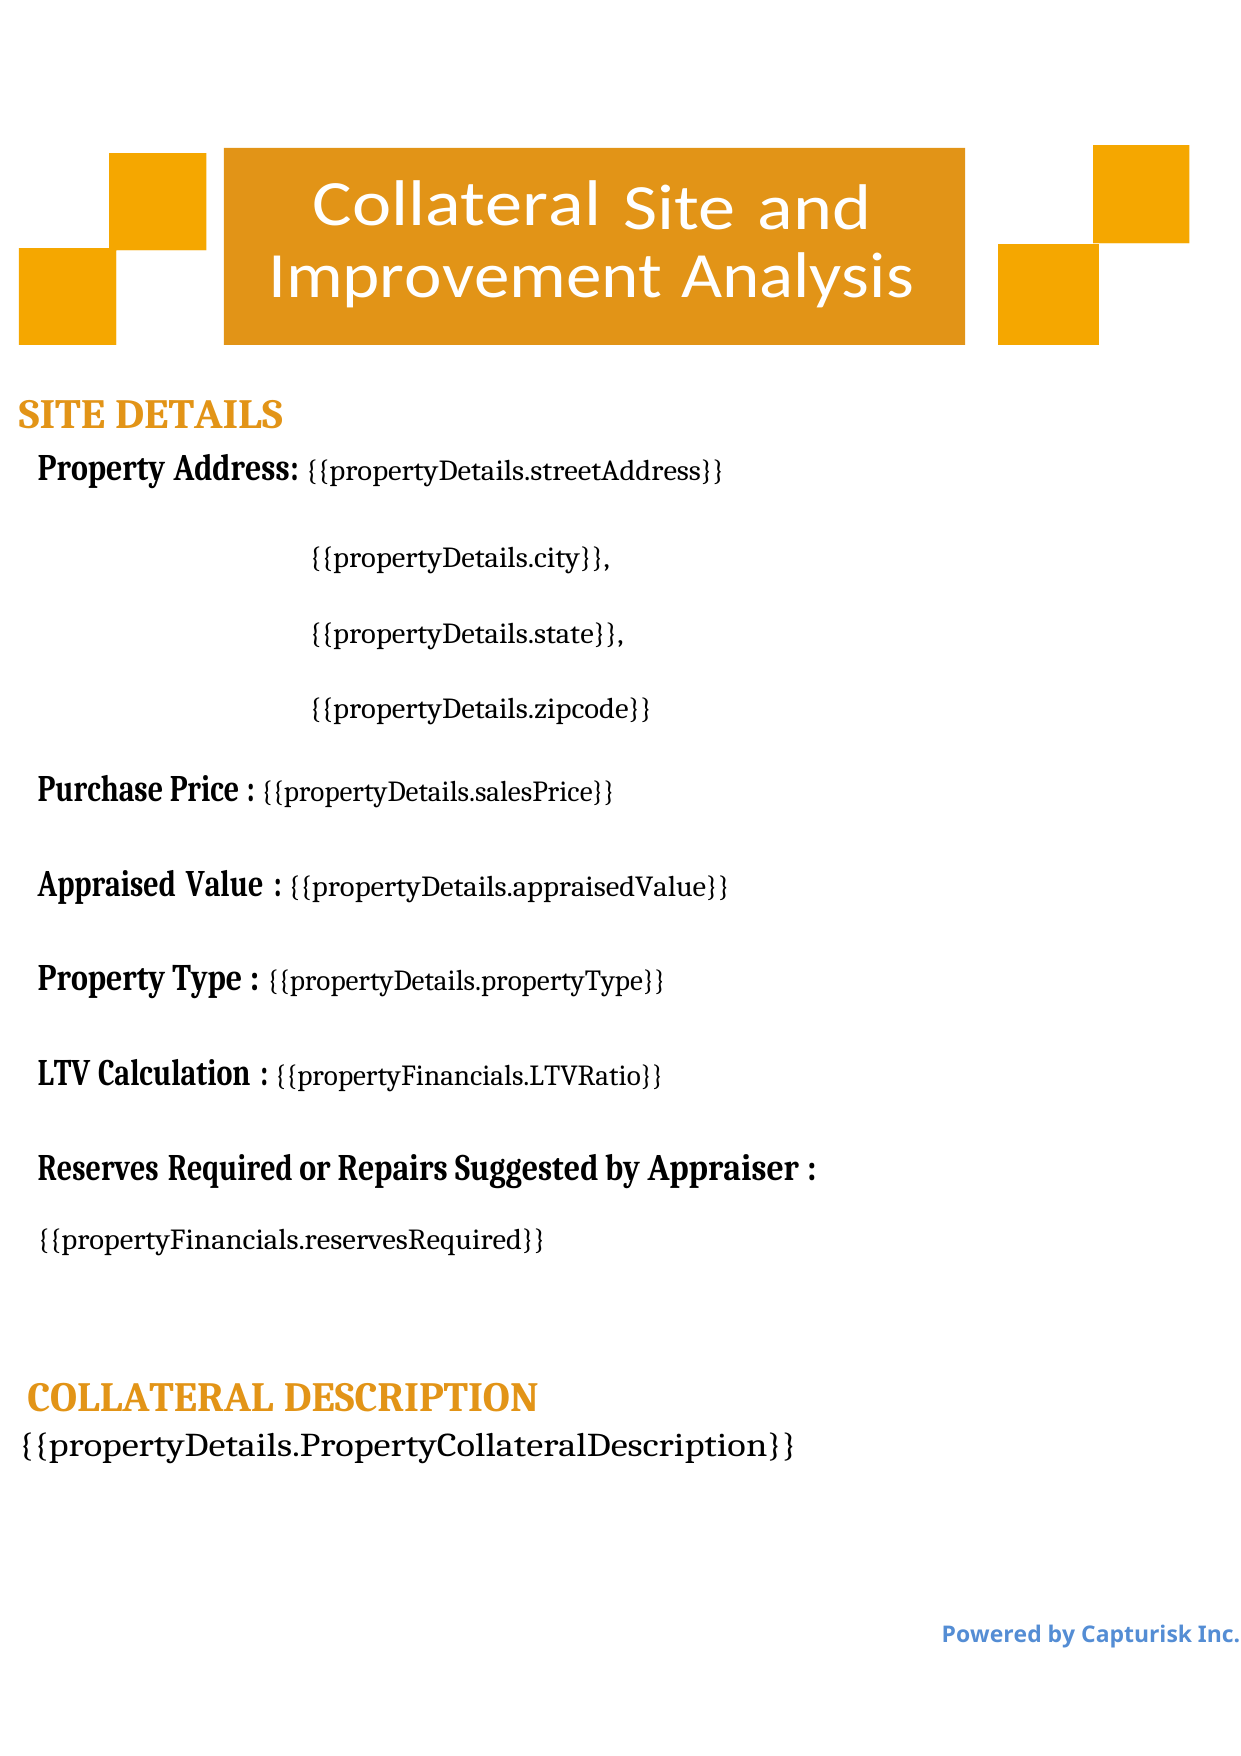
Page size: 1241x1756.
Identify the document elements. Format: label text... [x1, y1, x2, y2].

text {{propertyDetails.PropertyCollateralDescription}} [19, 1430, 1199, 1464]
text {{propertyDetails.state}}, [37, 617, 1199, 651]
text Property Type : {{propertyDetails.propertyType}} [37, 957, 1199, 1000]
text COLLATERAL DESCRIPTION [19, 1374, 1199, 1422]
text LTV Calculation : {{propertyFinancials.LTVRatio}} [37, 1052, 1199, 1095]
text Appraised Value : {{propertyDetails.appraisedValue}} [37, 862, 1199, 906]
text Reserves Required or Repairs Suggested by Appraiser : {{propertyFinancials.reservesRequired}} [37, 1146, 1199, 1256]
text Property Address: {{propertyDetails.streetAddress}} [37, 447, 1199, 490]
text {{propertyDetails.zipcode}} [37, 692, 1199, 726]
picture [18, 153, 207, 345]
picture [998, 145, 1190, 345]
text {{propertyDetails.city}}, [37, 542, 1199, 575]
text Purchase Price : {{propertyDetails.salesPrice}} [37, 768, 1199, 811]
text SITE DETAILS [19, 391, 1199, 439]
